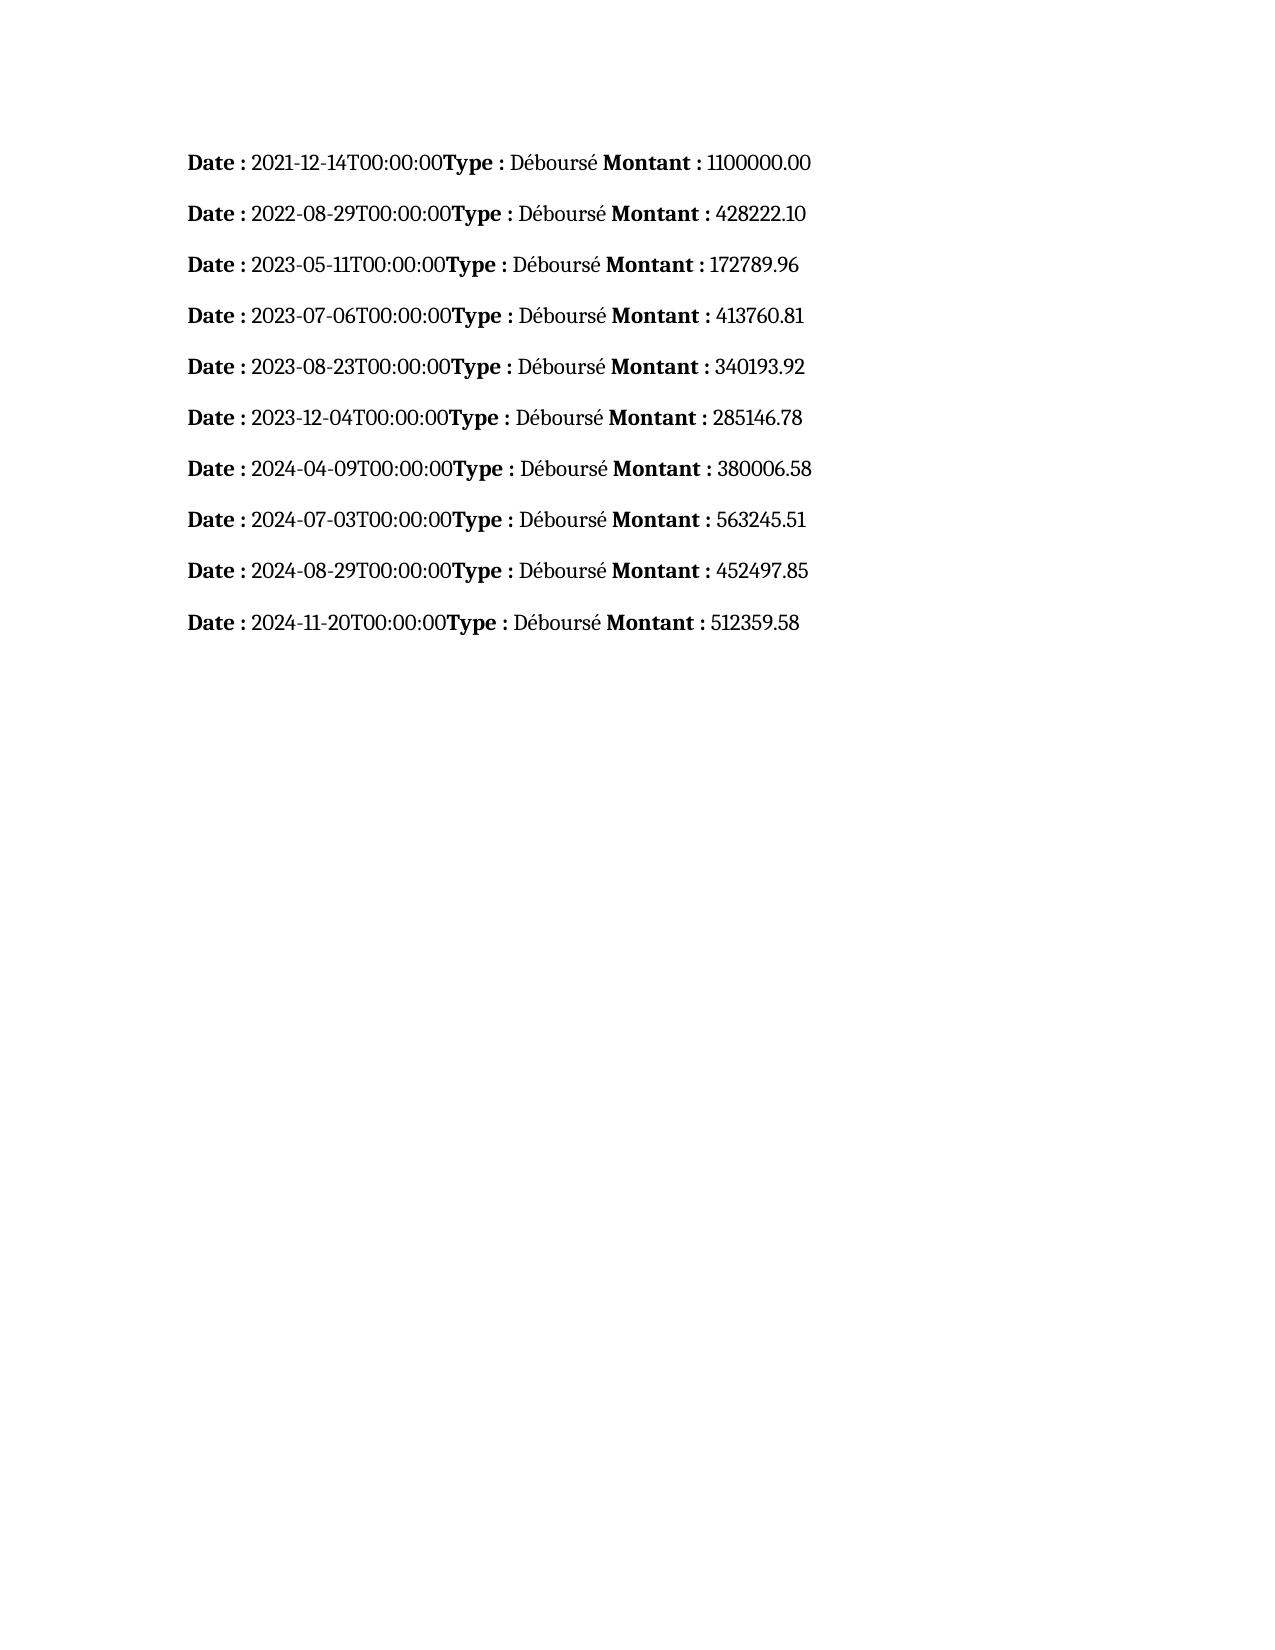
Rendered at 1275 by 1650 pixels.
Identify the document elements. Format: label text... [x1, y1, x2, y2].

text Date : 2024-11-20T00:00:00Type : Déboursé Montant : 512359.58 [187, 609, 1087, 636]
text Date : 2023-05-11T00:00:00Type : Déboursé Montant : 172789.96 [187, 252, 1087, 278]
text Date : 2024-04-09T00:00:00Type : Déboursé Montant : 380006.58 [187, 456, 1087, 483]
text Date : 2021-12-14T00:00:00Type : Déboursé Montant : 1100000.00 [187, 150, 1087, 176]
text Date : 2024-07-03T00:00:00Type : Déboursé Montant : 563245.51 [187, 507, 1087, 534]
text Date : 2023-12-04T00:00:00Type : Déboursé Montant : 285146.78 [187, 405, 1087, 432]
text Date : 2023-08-23T00:00:00Type : Déboursé Montant : 340193.92 [187, 354, 1087, 381]
text Date : 2024-08-29T00:00:00Type : Déboursé Montant : 452497.85 [187, 558, 1087, 585]
text Date : 2022-08-29T00:00:00Type : Déboursé Montant : 428222.10 [187, 201, 1087, 227]
text Date : 2023-07-06T00:00:00Type : Déboursé Montant : 413760.81 [187, 303, 1087, 329]
